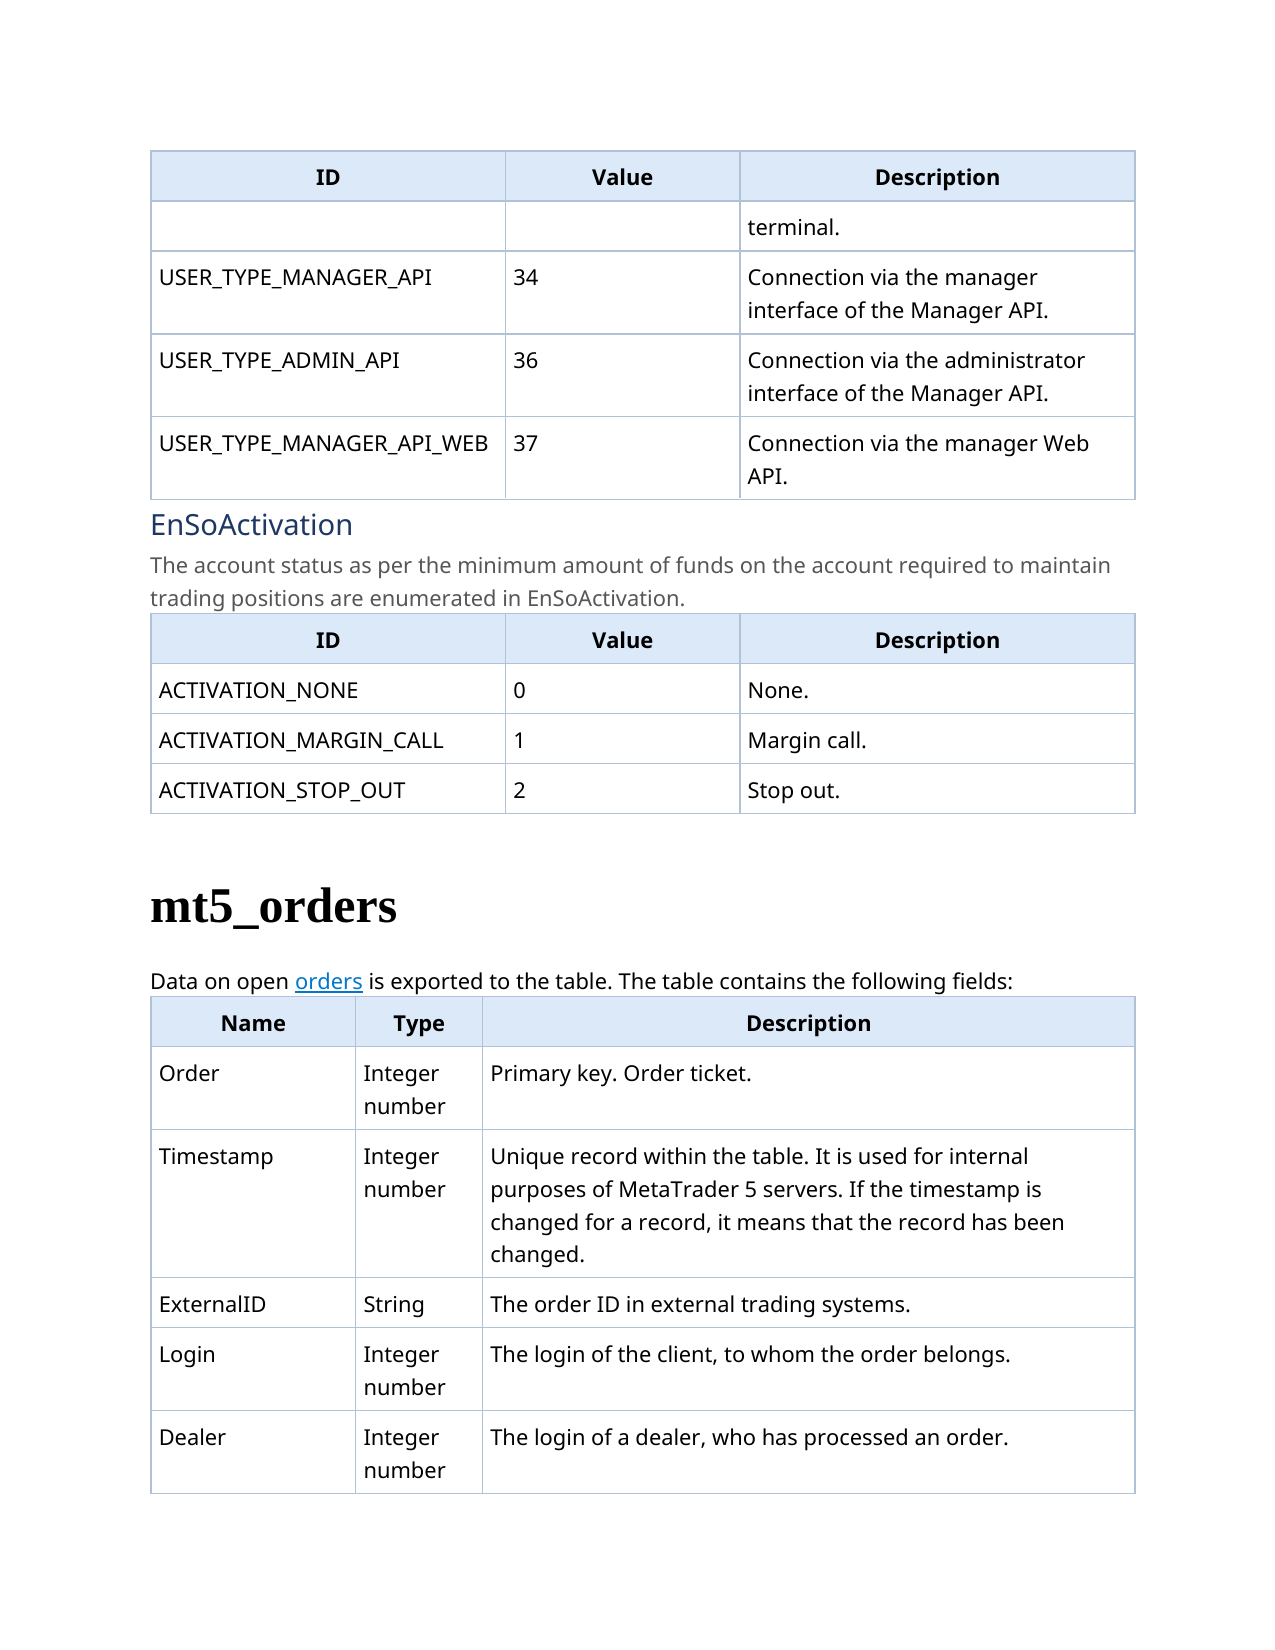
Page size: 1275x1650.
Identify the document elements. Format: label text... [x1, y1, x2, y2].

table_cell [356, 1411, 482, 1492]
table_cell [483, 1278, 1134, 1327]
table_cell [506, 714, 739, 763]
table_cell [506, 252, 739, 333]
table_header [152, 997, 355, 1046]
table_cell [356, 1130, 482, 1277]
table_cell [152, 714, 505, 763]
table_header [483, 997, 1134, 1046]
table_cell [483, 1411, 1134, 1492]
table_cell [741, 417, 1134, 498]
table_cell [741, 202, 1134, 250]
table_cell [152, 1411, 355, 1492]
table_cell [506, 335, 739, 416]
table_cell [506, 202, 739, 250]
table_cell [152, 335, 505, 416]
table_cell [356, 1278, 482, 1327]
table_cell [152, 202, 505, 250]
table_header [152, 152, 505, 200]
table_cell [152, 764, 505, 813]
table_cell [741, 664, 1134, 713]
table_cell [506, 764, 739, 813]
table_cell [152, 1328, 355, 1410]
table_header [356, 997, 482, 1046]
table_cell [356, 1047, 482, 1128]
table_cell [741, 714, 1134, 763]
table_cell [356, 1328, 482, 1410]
text Data on open orders is exported to the table. The table contains the following fields: [150, 963, 1125, 996]
subtitle mt5_orders [150, 876, 1125, 934]
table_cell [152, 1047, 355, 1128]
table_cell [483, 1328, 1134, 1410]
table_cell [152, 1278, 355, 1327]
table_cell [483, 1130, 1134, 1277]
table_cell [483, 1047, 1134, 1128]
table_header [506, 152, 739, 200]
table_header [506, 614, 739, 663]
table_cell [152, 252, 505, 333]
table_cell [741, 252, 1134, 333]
text The account status as per the minimum amount of funds on the account required to maintain trading positions are enumerated in EnSoActivation. [150, 547, 1125, 613]
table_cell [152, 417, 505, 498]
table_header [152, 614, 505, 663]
subtitle EnSoActivation [150, 504, 1125, 544]
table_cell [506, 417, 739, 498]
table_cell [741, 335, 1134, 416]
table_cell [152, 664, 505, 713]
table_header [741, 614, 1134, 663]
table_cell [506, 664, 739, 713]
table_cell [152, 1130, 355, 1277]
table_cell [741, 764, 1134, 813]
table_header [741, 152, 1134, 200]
